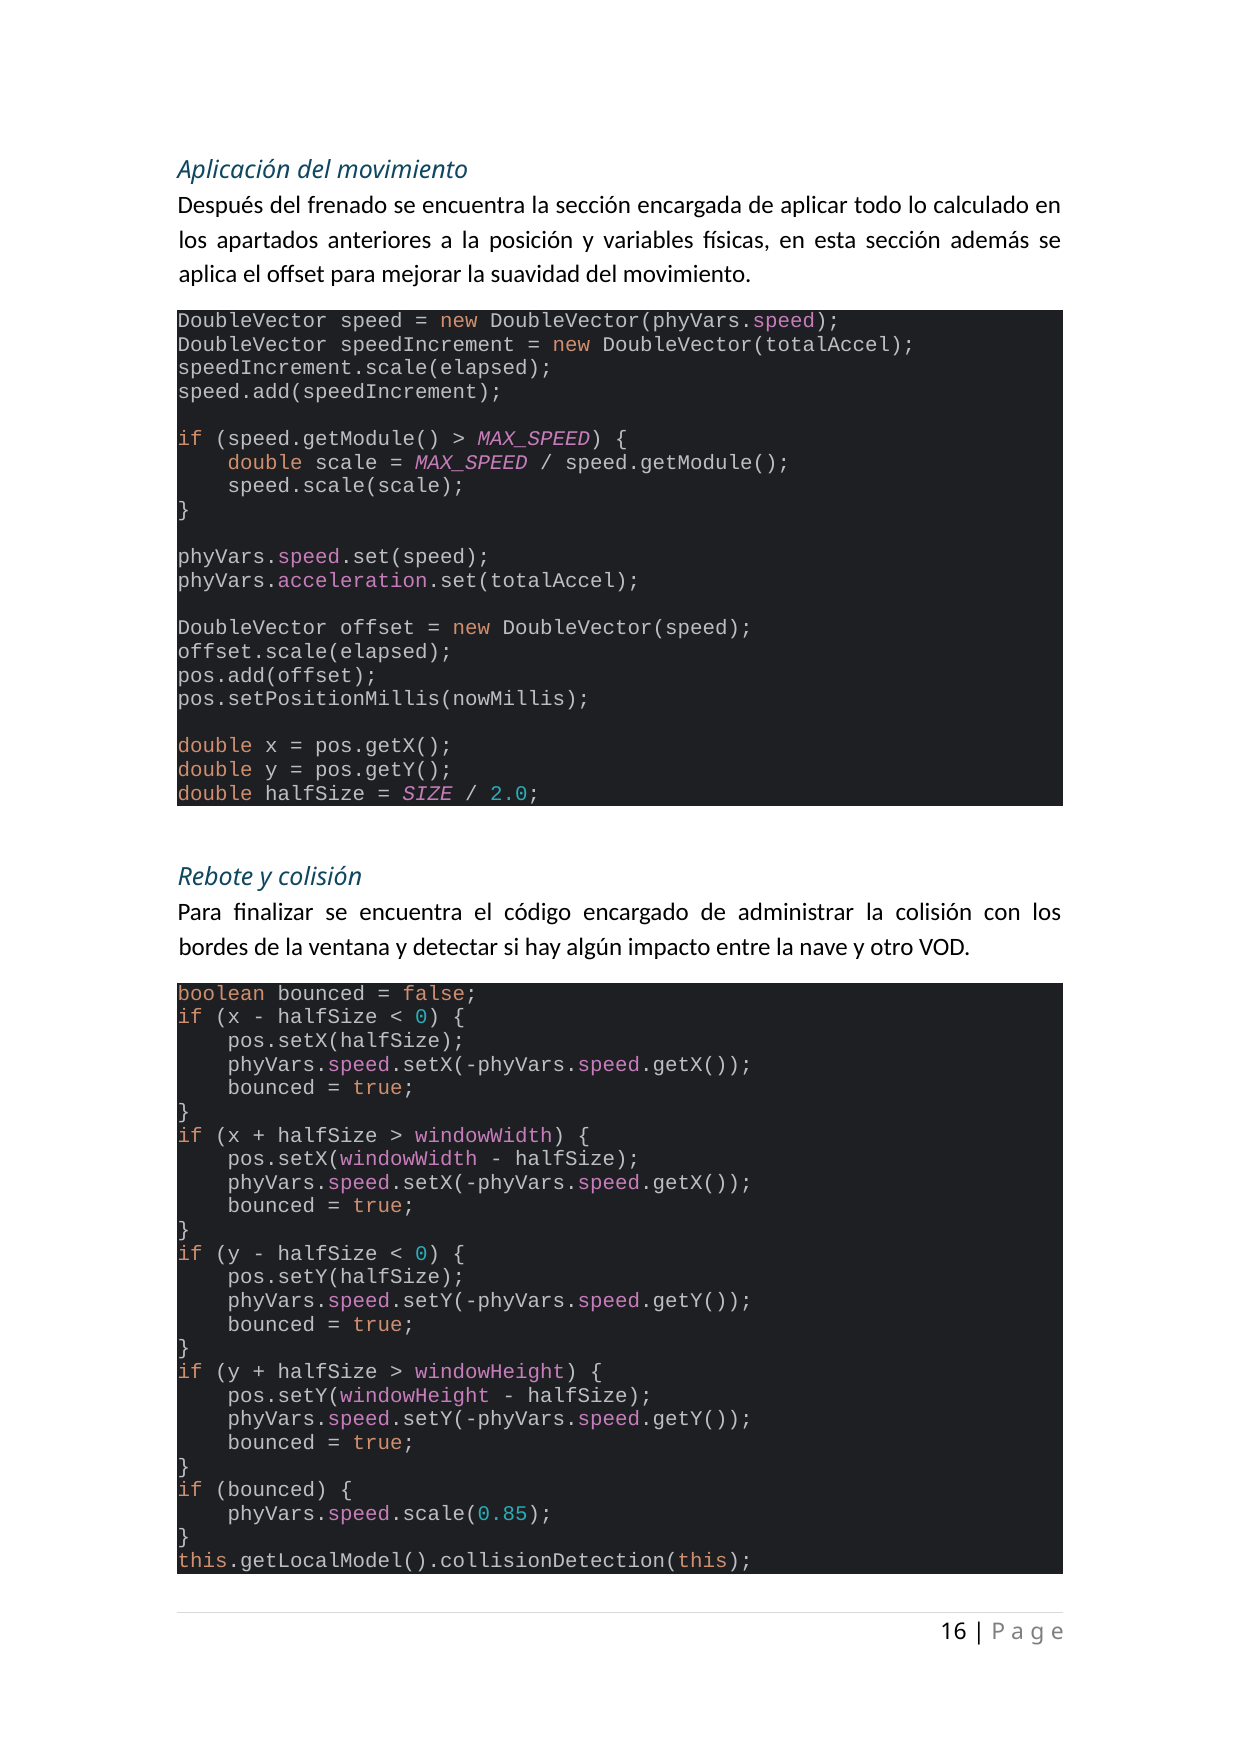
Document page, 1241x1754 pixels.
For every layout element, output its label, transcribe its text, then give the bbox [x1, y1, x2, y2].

text DoubleVector speed = new DoubleVector(phyVars.speed); DoubleVector speedIncrement = new DoubleVector(totalAccel); speedIncrement.scale(elapsed); speed.add(speedIncrement); if (speed.getModule() > MAX_SPEED) { double scale = MAX_SPEED / speed.getModule(); speed.scale(scale); } phyVars.speed.set(speed); phyVars.acceleration.set(totalAccel); DoubleVector offset = new DoubleVector(speed); offset.scale(elapsed); pos.add(offset); pos.setPositionMillis(nowMillis); double x = pos.getX(); double y = pos.getY(); double halfSize = SIZE / 2.0; [177, 310, 1063, 806]
subtitle Rebote y colisión [177, 858, 1063, 892]
text Después del frenado se encuentra la sección encargada de aplicar todo lo calculado en los apartados anteriores a la posición y variables físicas, en esta sección además se aplica el offset para mejorar la suavidad del movimiento. [177, 189, 1063, 288]
text boolean bounced = false; if (x - halfSize < 0) { pos.setX(halfSize); phyVars.speed.setX(-phyVars.speed.getX()); bounced = true; } if (x + halfSize > windowWidth) { pos.setX(windowWidth - halfSize); phyVars.speed.setX(-phyVars.speed.getX()); bounced = true; } if (y - halfSize < 0) { pos.setY(halfSize); phyVars.speed.setY(-phyVars.speed.getY()); bounced = true; } if (y + halfSize > windowHeight) { pos.setY(windowHeight - halfSize); phyVars.speed.setY(-phyVars.speed.getY()); bounced = true; } if (bounced) { phyVars.speed.scale(0.85); } this.getLocalModel().collisionDetection(this); [177, 983, 1063, 1574]
text Para finalizar se encuentra el código encargado de administrar la colisión con los bordes de la ventana y detectar si hay algún impacto entre la nave y otro VOD. [177, 897, 1063, 961]
subtitle Aplicación del movimiento [177, 151, 1063, 186]
